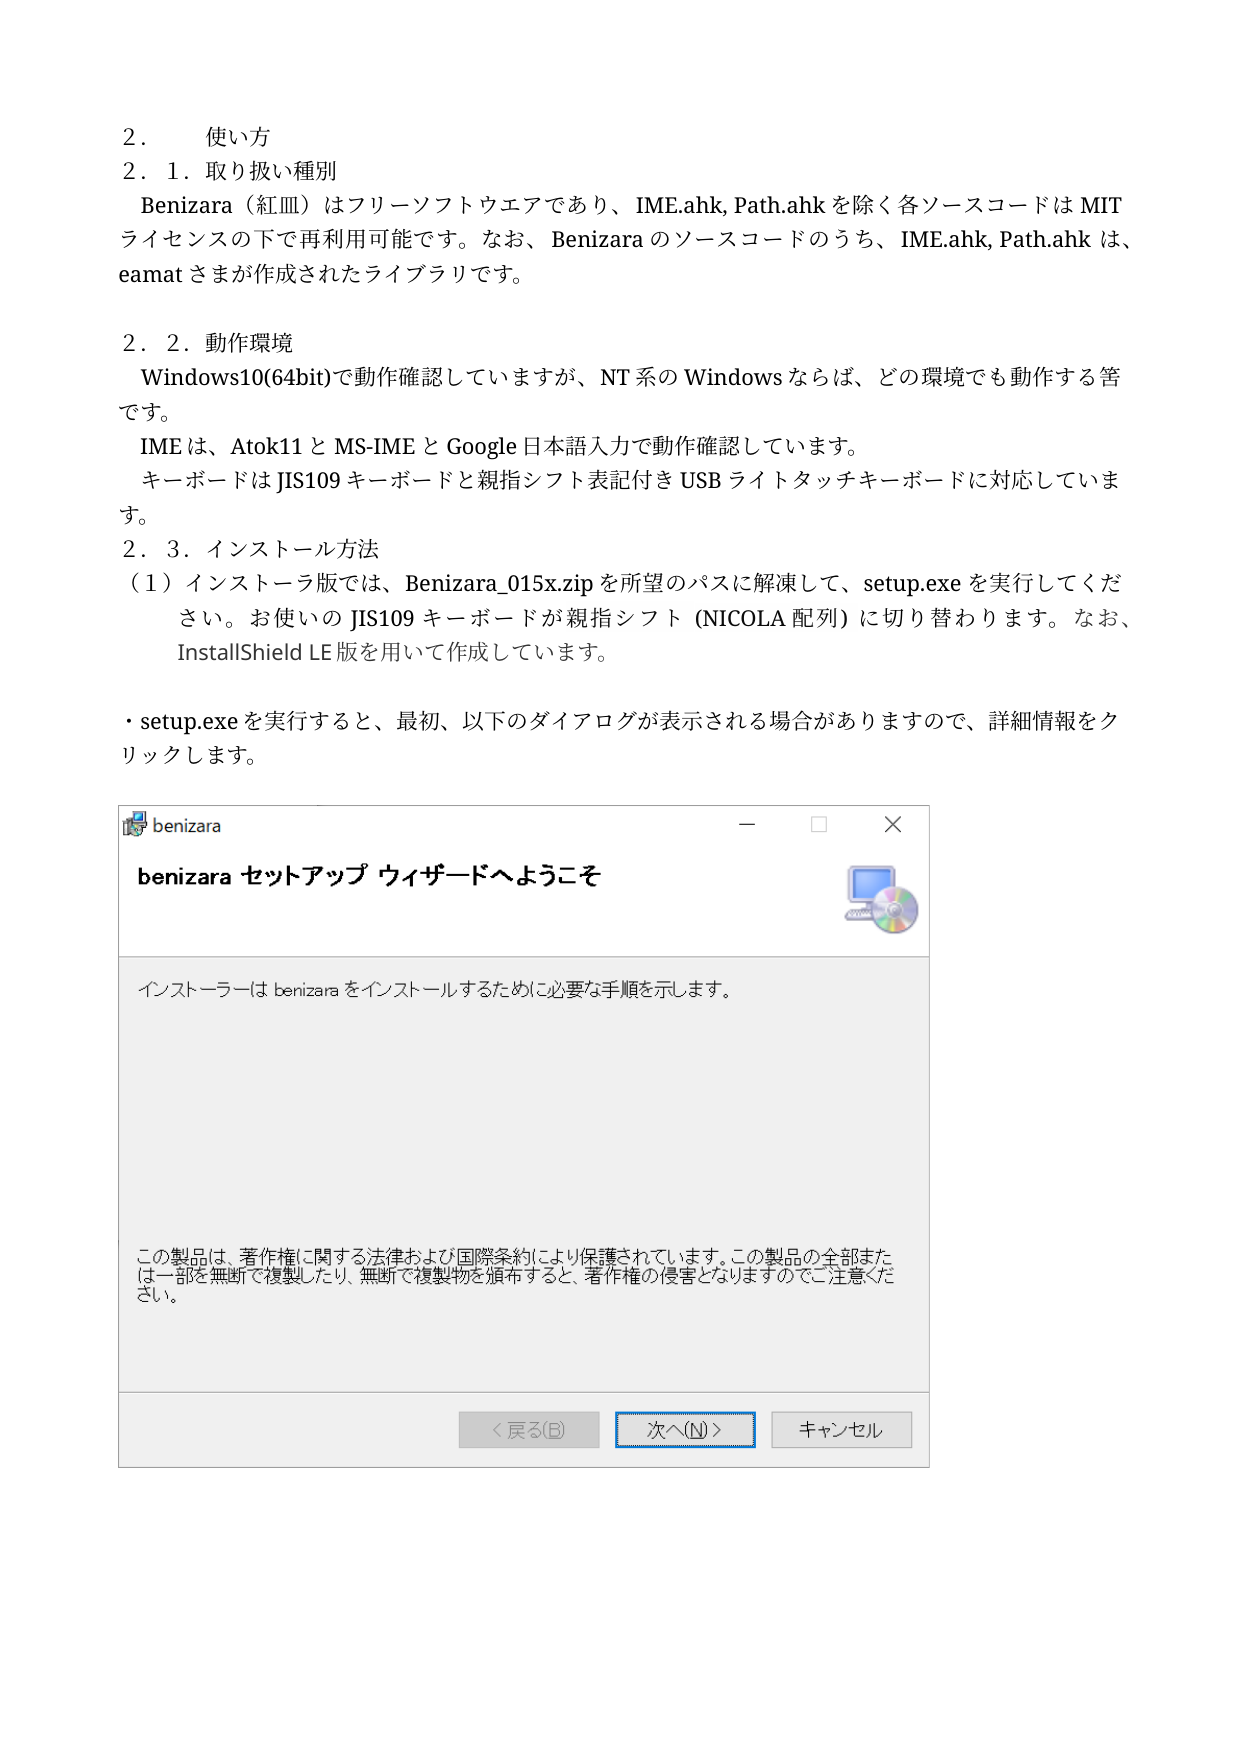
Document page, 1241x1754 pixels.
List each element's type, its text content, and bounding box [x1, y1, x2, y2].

text ２．３．インストール方法 [118, 531, 1122, 565]
text ・setup.exeを実行すると、最初、以下のダイアログが表示される場合がありますので、詳細情報をクリックします。 [118, 703, 1122, 771]
text キーボードはJIS109キーボードと親指シフト表記付きUSBライトタッチキーボードに対応しています。 [118, 462, 1122, 531]
picture [118, 805, 930, 1468]
text Benizara（紅皿）はフリーソフトウエアであり、IME.ahk, Path.ahkを除く各ソースコードはMITライセンスの下で再利用可能です。なお、Benizaraのソースコードのうち、IME.ahk, Path.ahk は、eamatさまが作成されたライブラリです。 [118, 187, 1122, 290]
text Windows10(64bit)で動作確認していますが、NT系のWindowsならば、どの環境でも動作する筈です。 [118, 359, 1122, 428]
text ２．１．取り扱い種別 [118, 153, 1122, 187]
text IMEは、Atok11とMS-IMEとGoogle日本語入力で動作確認しています。 [118, 428, 1122, 462]
list 使い方 [118, 118, 1122, 153]
text ２．２．動作環境 [118, 324, 1122, 359]
text （１）インストーラ版では、Benizara_015x.zipを所望のパスに解凍して、setup.exe を実行してください。お使いのJIS109キーボードが親指シフト (NICOLA配列) に切り替わります。なお、InstallShield LE版を用いて作成しています。 [118, 565, 1122, 668]
